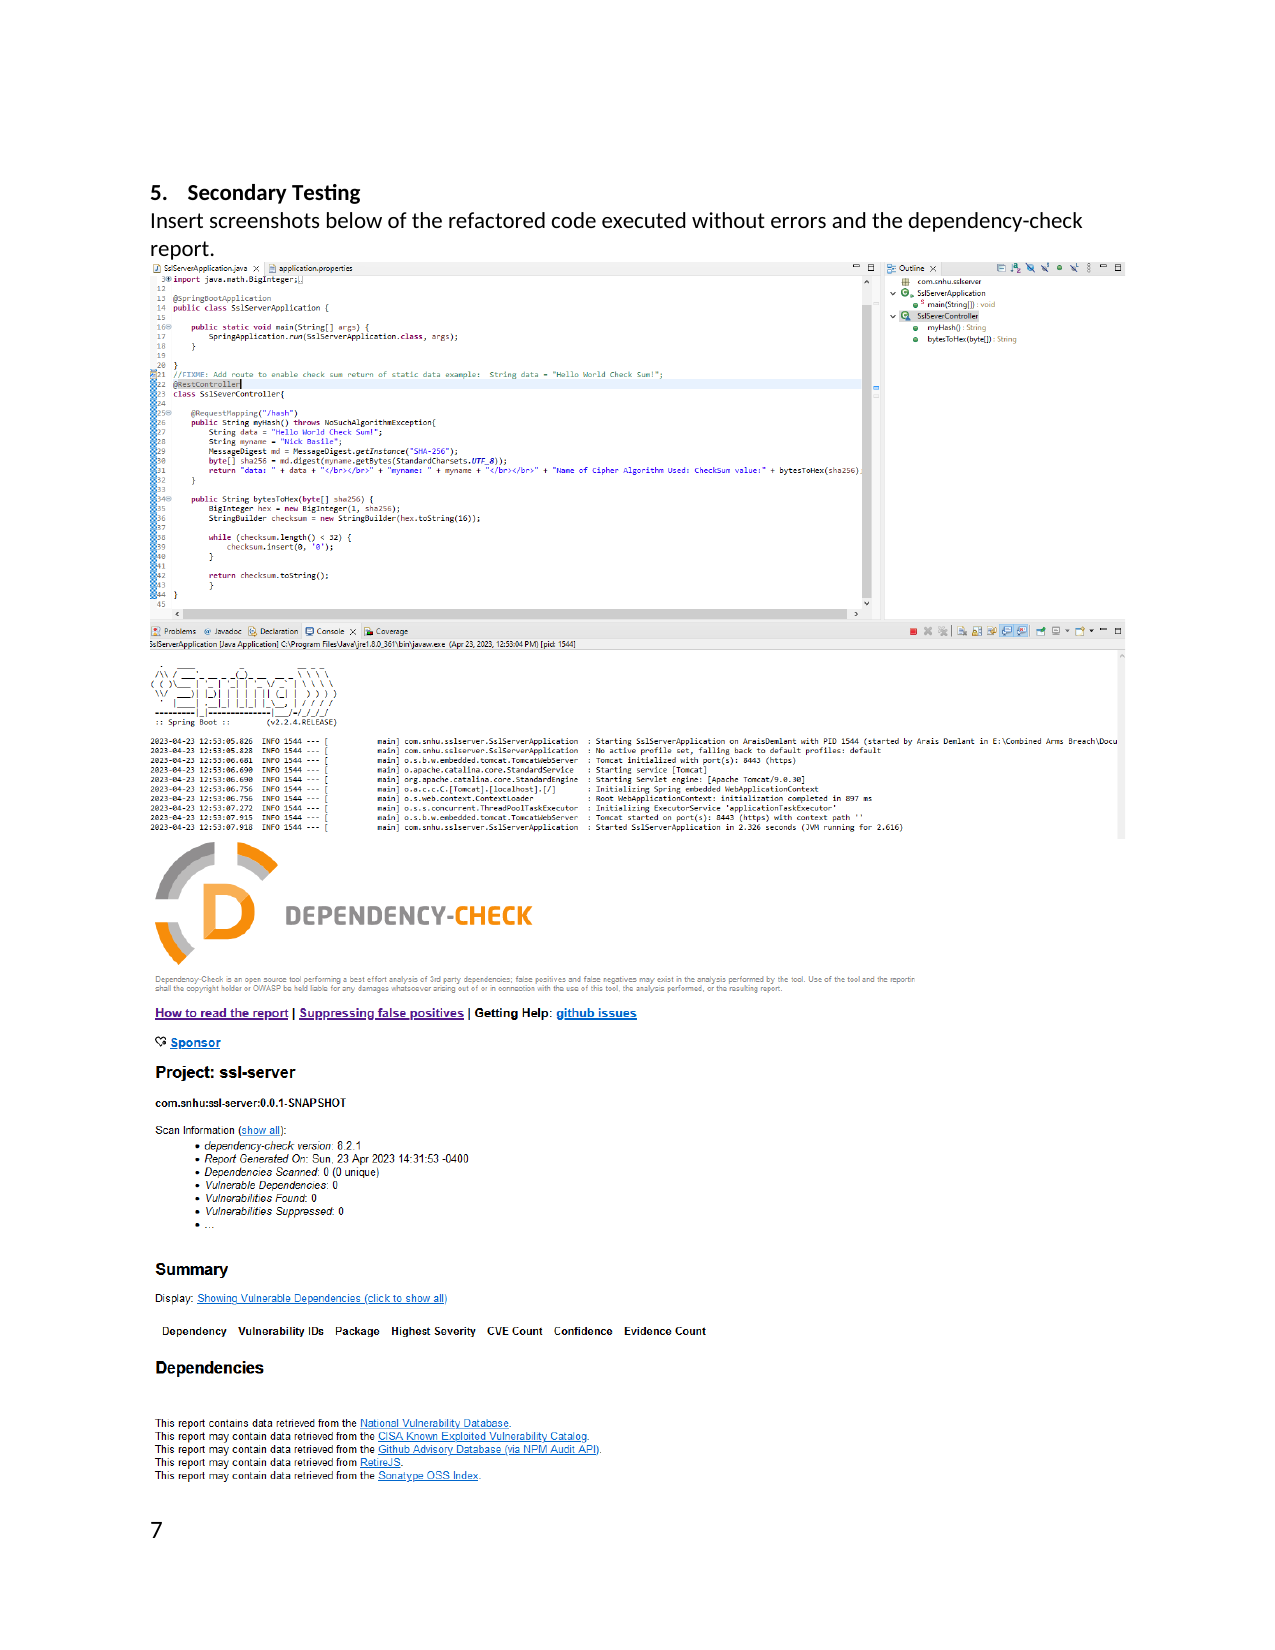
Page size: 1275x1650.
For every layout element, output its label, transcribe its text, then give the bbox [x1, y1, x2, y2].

subtitle Secondary Testing [150, 178, 1125, 206]
text Insert screenshots below of the refactored code executed without errors and the dependency-check report. [150, 206, 1125, 262]
picture [150, 262, 1125, 1497]
